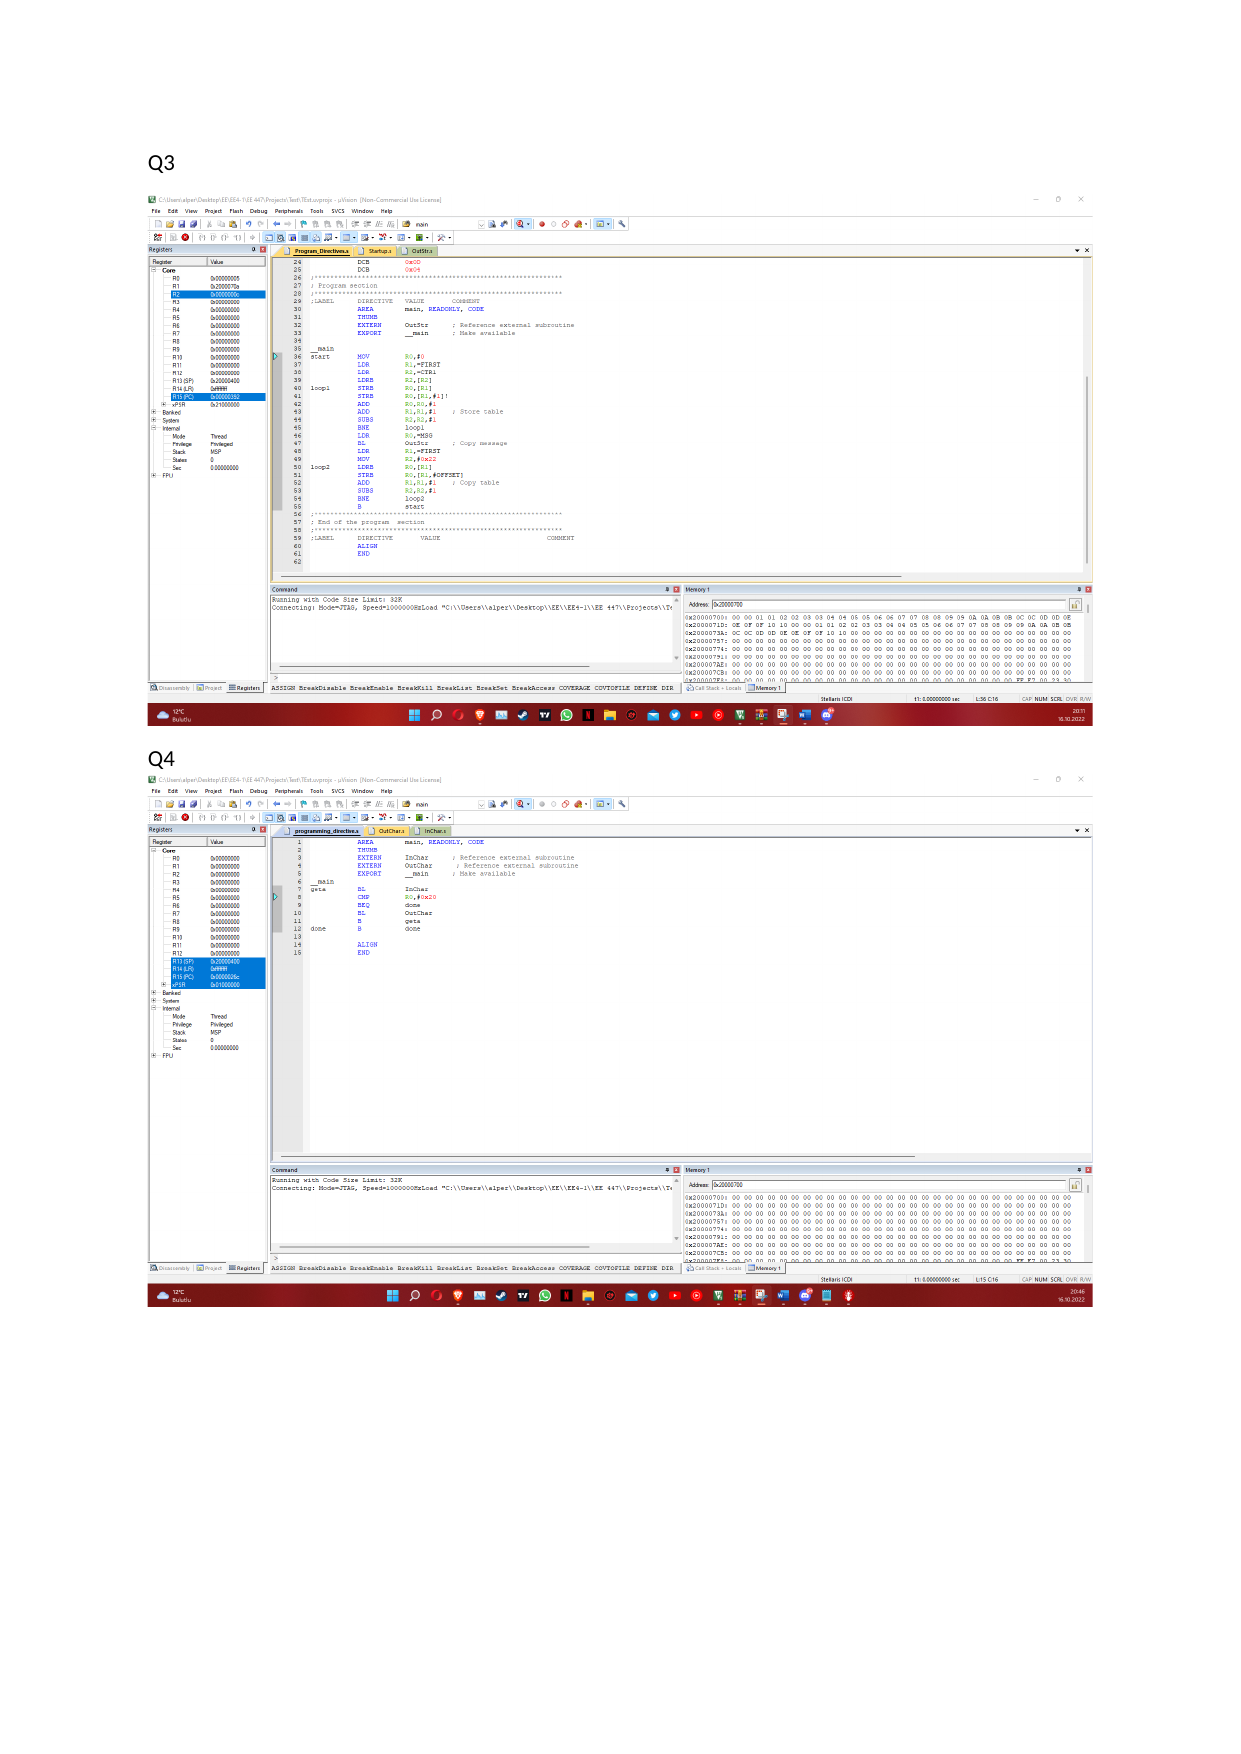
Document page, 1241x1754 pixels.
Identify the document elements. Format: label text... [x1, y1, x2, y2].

text Q4 [148, 744, 1093, 774]
text Q3 [148, 148, 1093, 176]
picture [147, 774, 1093, 1307]
picture [147, 194, 1093, 726]
